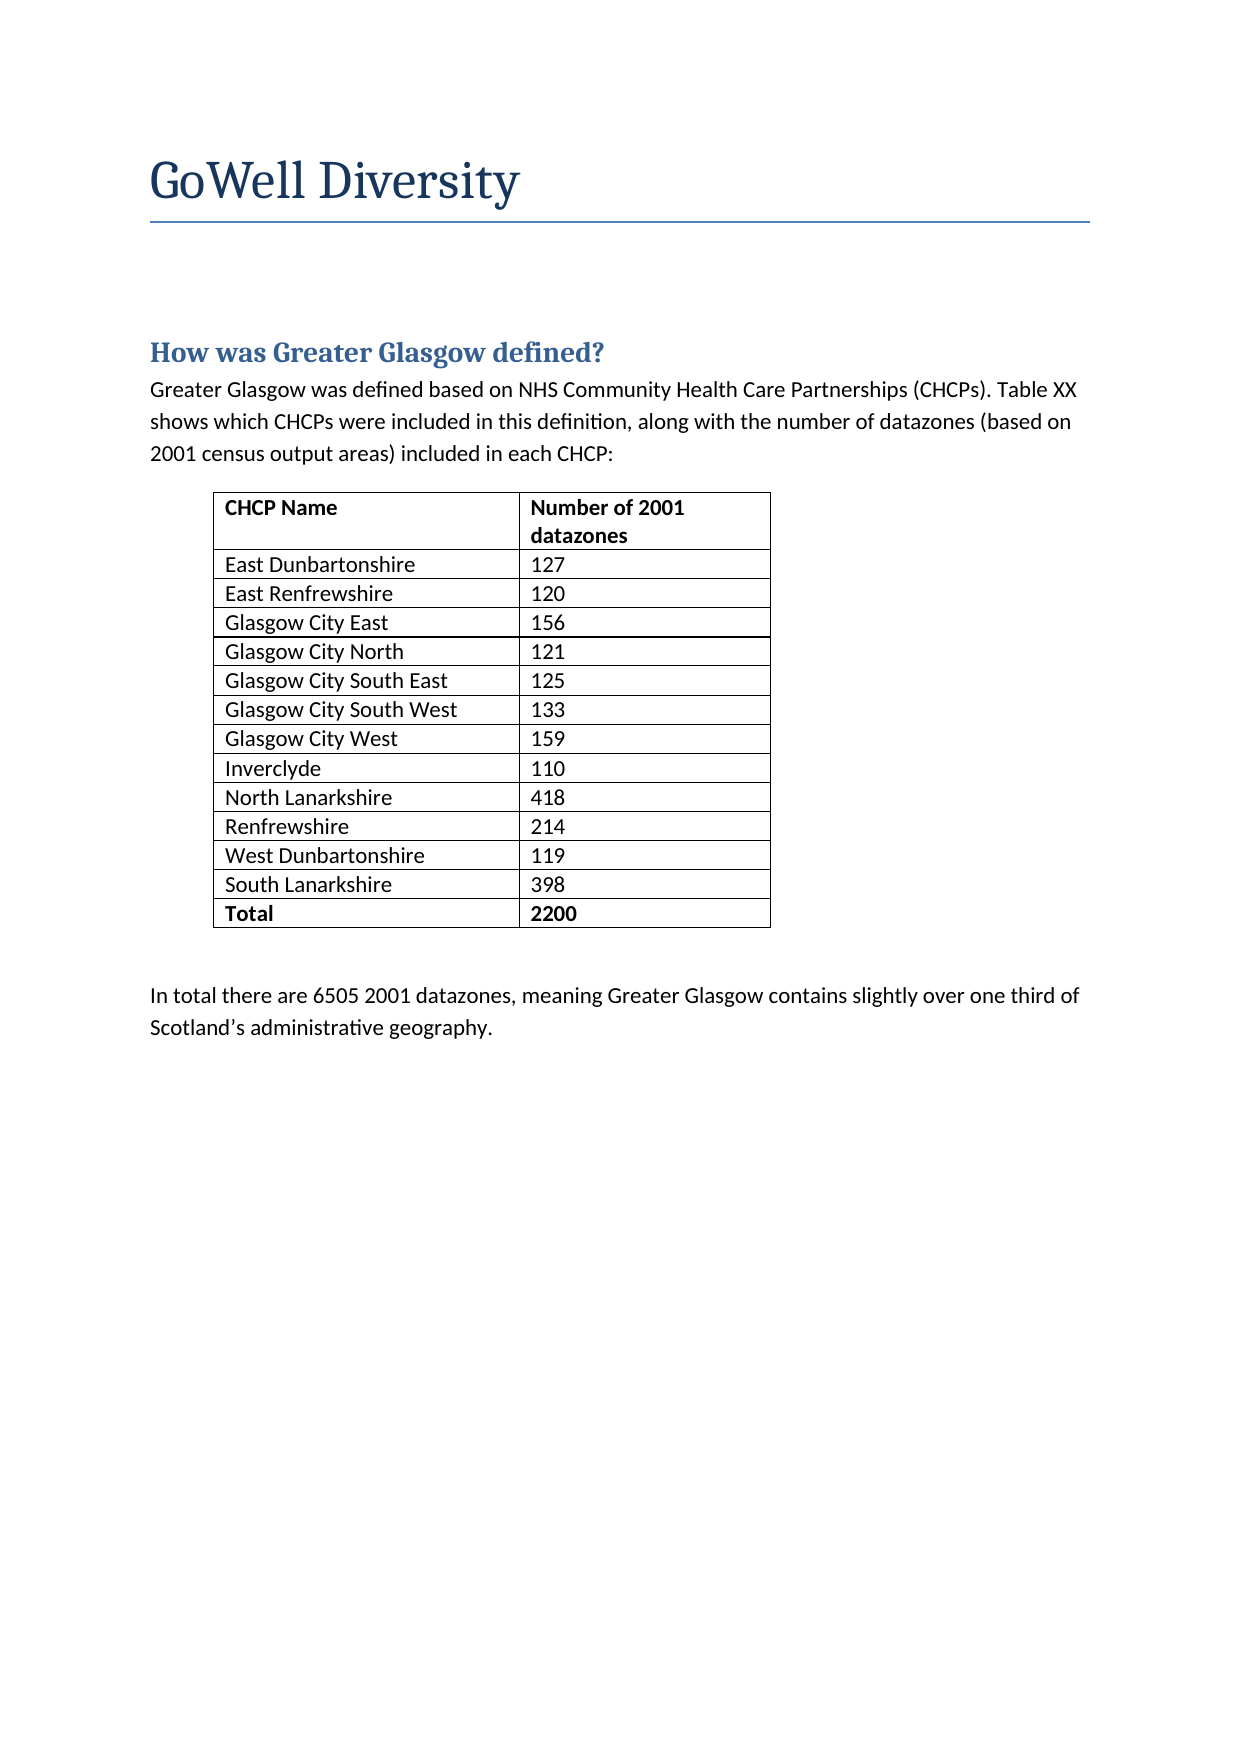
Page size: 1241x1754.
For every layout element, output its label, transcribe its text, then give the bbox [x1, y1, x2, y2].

title GoWell Diversity [150, 150, 1090, 221]
table_cell Glasgow City East [214, 608, 519, 636]
table_cell 120 [520, 579, 770, 607]
table_cell 214 [520, 812, 770, 840]
table_cell Glasgow City South West [214, 696, 519, 723]
table_header CHCP Name [214, 493, 519, 549]
subtitle How was Greater Glasgow defined? [150, 336, 1090, 370]
table_cell West Dunbartonshire [214, 841, 519, 869]
table_cell Renfrewshire [214, 812, 519, 840]
table_cell 156 [520, 608, 770, 636]
table_cell Total [214, 899, 519, 927]
table_cell 125 [520, 666, 770, 694]
table_header Number of 2001 datazones [520, 493, 770, 549]
table_cell 418 [520, 783, 770, 811]
table_cell East Dunbartonshire [214, 550, 519, 578]
table_cell 159 [520, 725, 770, 753]
table_cell North Lanarkshire [214, 783, 519, 811]
text Greater Glasgow was defined based on NHS Community Health Care Partnerships (CHCPs). Table XX shows which CHCPs were included in this definition, along with the number of datazones (based on 2001 census output areas) included in each CHCP: [150, 375, 1090, 467]
table_cell 2200 [520, 899, 770, 927]
table_cell 110 [520, 754, 770, 782]
table_cell 121 [520, 638, 770, 665]
table_cell 127 [520, 550, 770, 578]
table_cell 119 [520, 841, 770, 869]
table_cell 398 [520, 870, 770, 898]
table_cell Glasgow City North [214, 638, 519, 665]
table_cell Inverclyde [214, 754, 519, 782]
table_cell 133 [520, 696, 770, 723]
table_cell South Lanarkshire [214, 870, 519, 898]
table_cell East Renfrewshire [214, 579, 519, 607]
text In total there are 6505 2001 datazones, meaning Greater Glasgow contains slightly over one third of Scotland’s administrative geography. [150, 981, 1090, 1041]
table_cell Glasgow City South East [214, 666, 519, 694]
table_cell Glasgow City West [214, 725, 519, 753]
